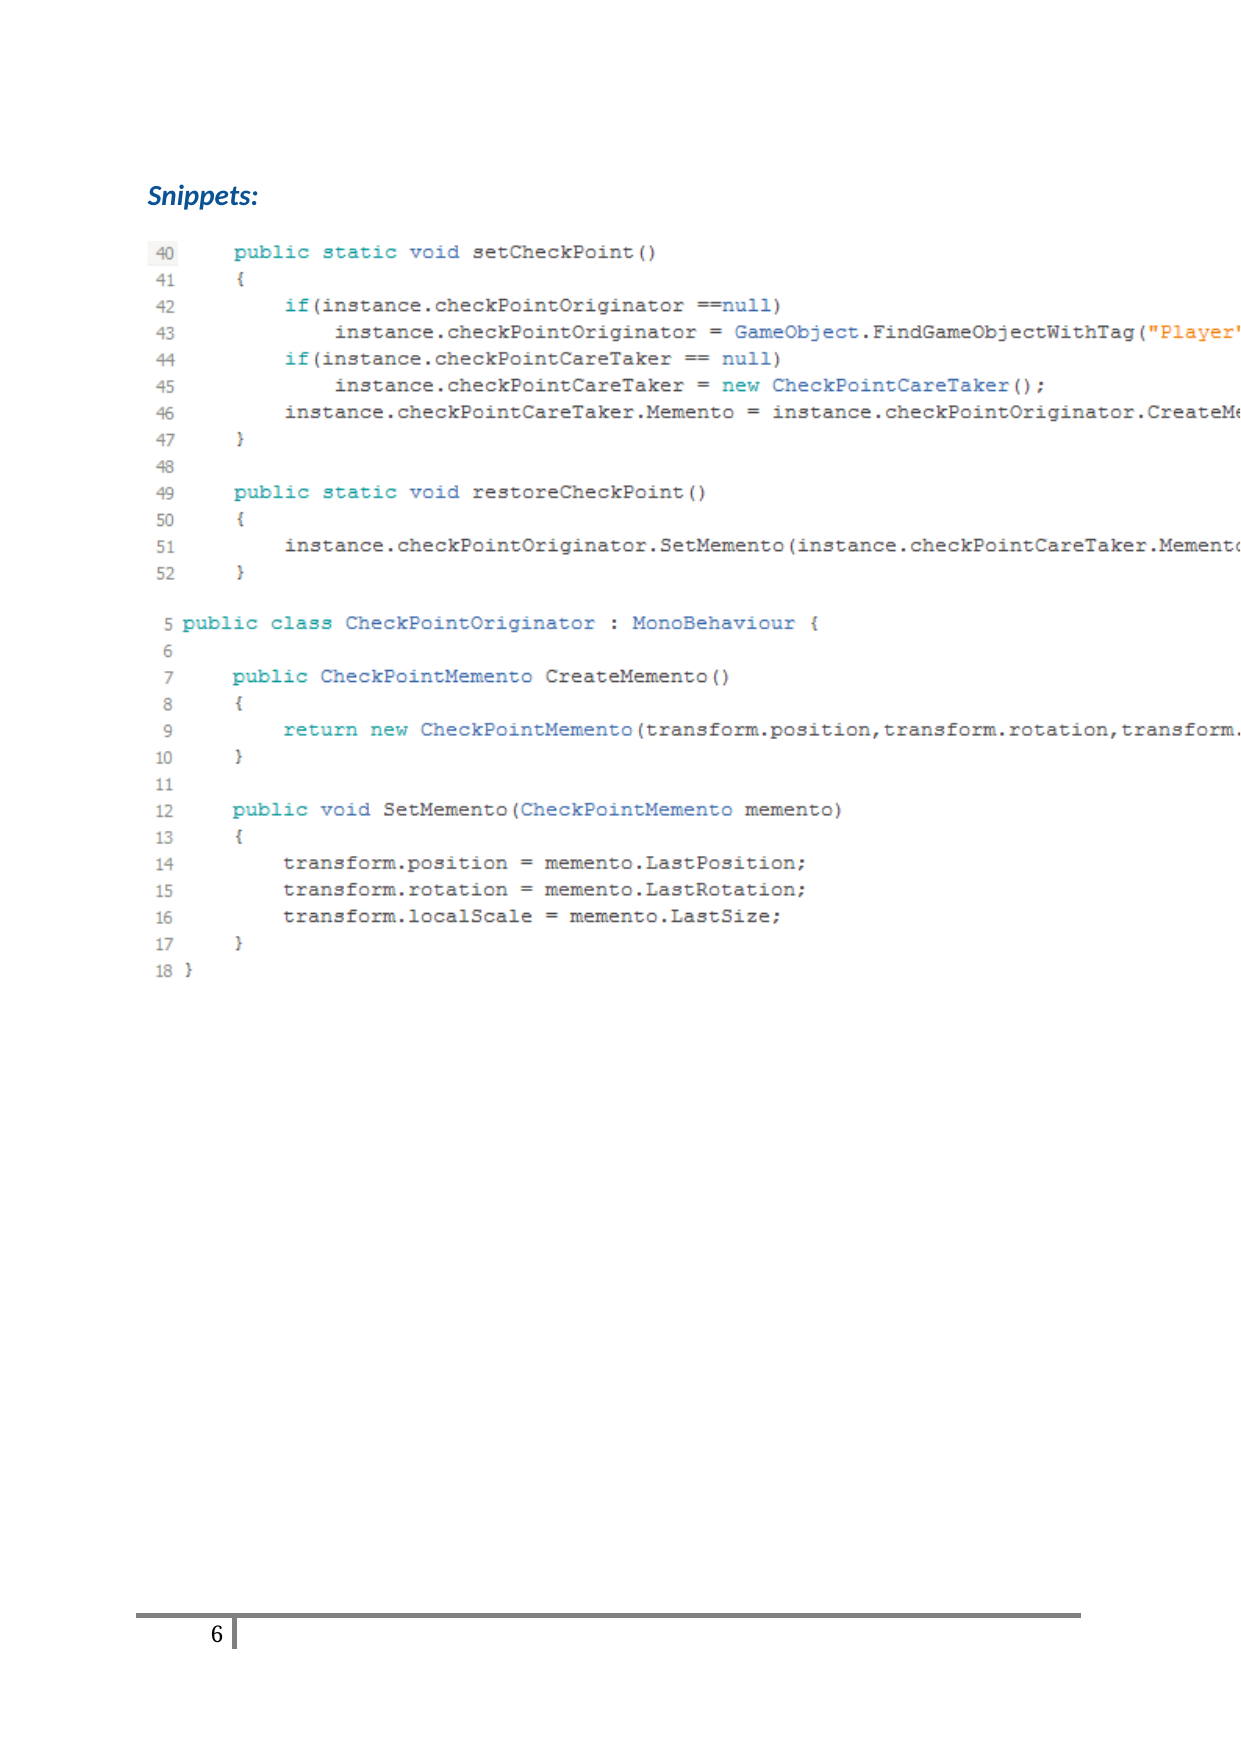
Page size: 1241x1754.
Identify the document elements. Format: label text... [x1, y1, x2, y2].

picture [147, 612, 1241, 982]
picture [147, 241, 1241, 583]
subtitle Snippets: [148, 177, 1093, 212]
